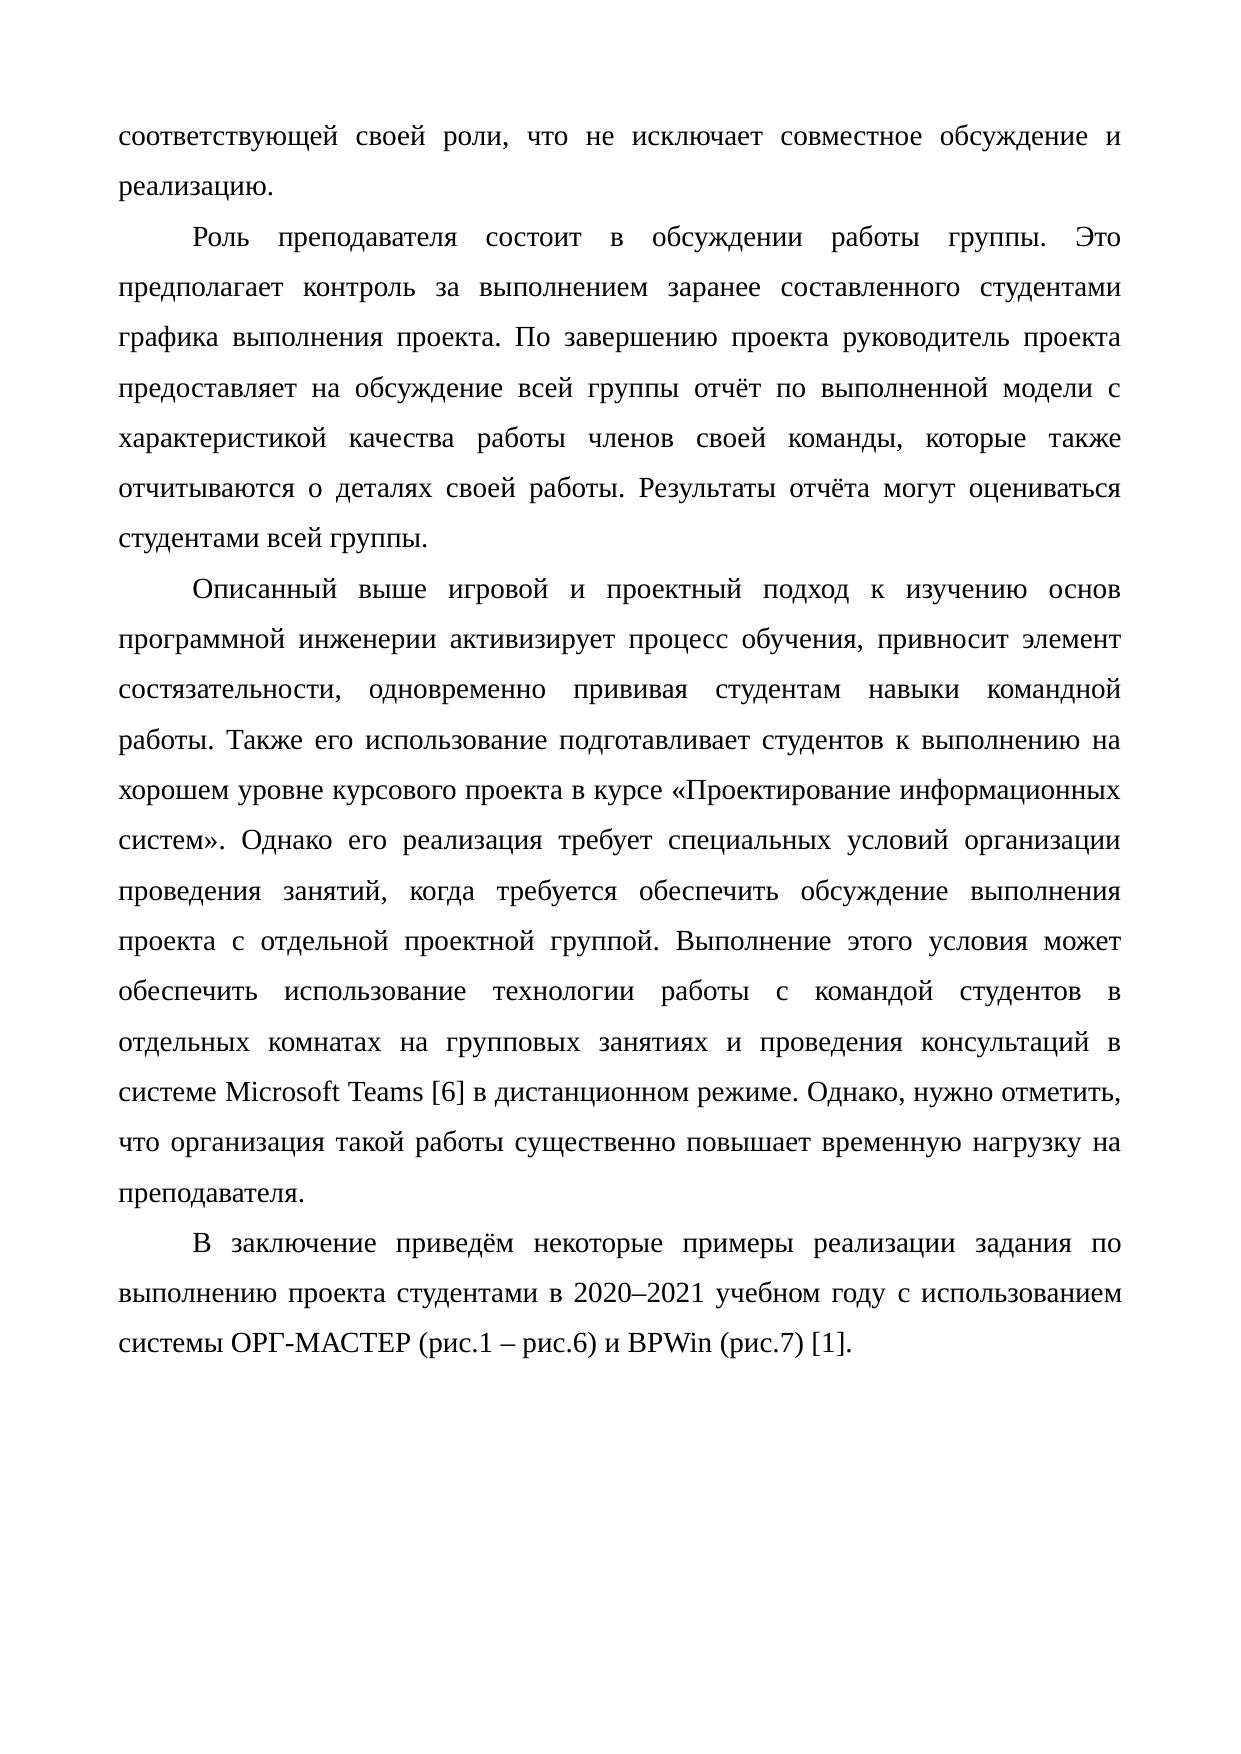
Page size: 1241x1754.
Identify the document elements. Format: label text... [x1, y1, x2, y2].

text Описанный выше игровой и проектный подход к изучению основ программной инженерии активизирует процесс обучения, привносит элемент состязательности, одновременно прививая студентам навыки командной работы. Также его использование подготавливает студентов к выполнению на хорошем уровне курсового проекта в курсе «Проектирование информационных систем». Однако его реализация требует специальных условий организации проведения занятий, когда требуется обеспечить обсуждение выполнения проекта с отдельной проектной группой. Выполнение этого условия может обеспечить использование технологии работы с командой студентов в отдельных комнатах на групповых занятиях и проведения консультаций в системе Microsoft Teams [6] в дистанционном режиме. Однако, нужно отметить, что организация такой работы существенно повышает временную нагрузку на преподавателя. [118, 571, 1122, 1208]
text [118, 118, 1122, 202]
text Роль преподавателя состоит в обсуждении работы группы. Это предполагает контроль за выполнением заранее составленного студентами графика выполнения проекта. По завершению проекта руководитель проекта предоставляет на обсуждение всей группы отчёт по выполненной модели с характеристикой качества работы членов своей команды, которые также отчитываются о деталях своей работы. Результаты отчёта могут оцениваться студентами всей группы. [118, 219, 1122, 554]
text В заключение приведём некоторые примеры реализации задания по выполнению проекта студентами в 2020–2021 учебном году c использованием системы ОРГ-МАСТЕР (рис.1 – рис.6) и BPWin (рис.7) [1]. [118, 1225, 1122, 1359]
